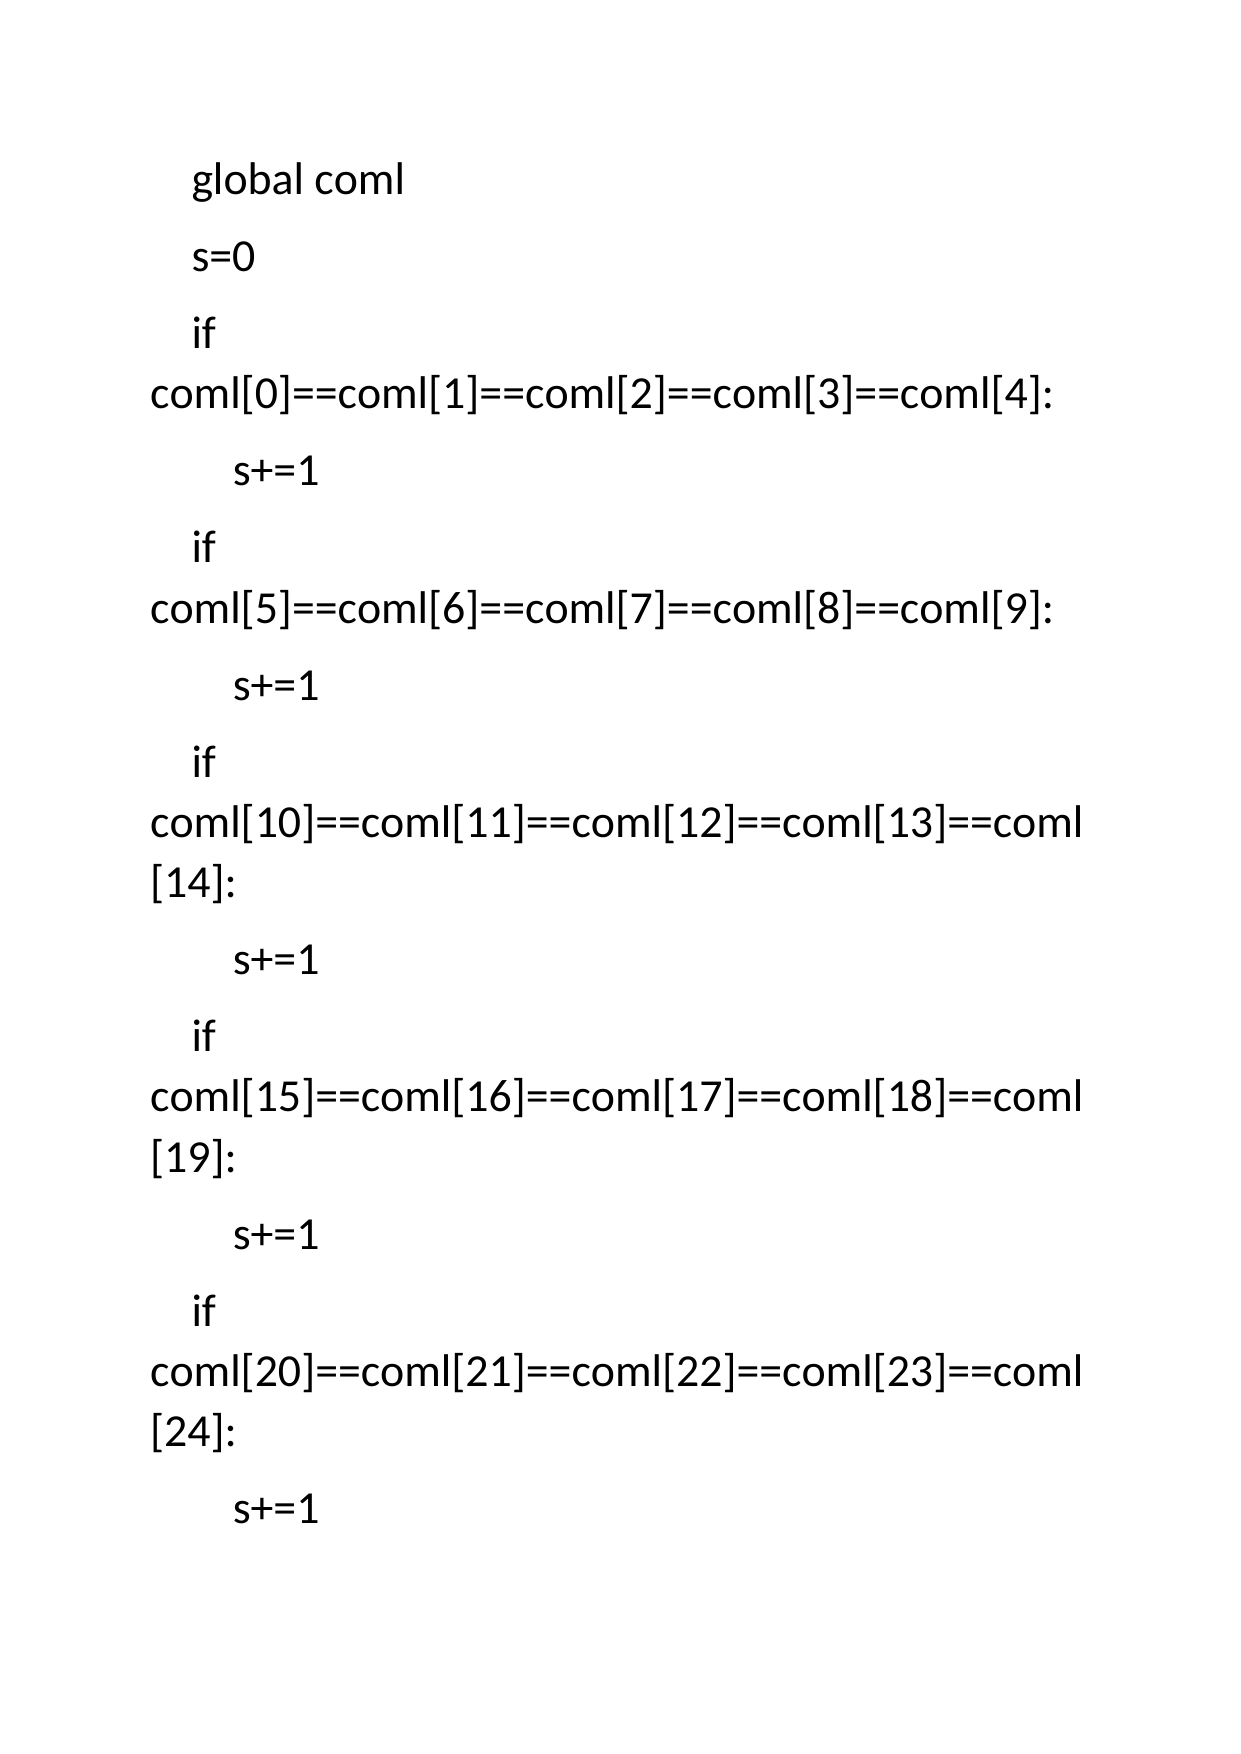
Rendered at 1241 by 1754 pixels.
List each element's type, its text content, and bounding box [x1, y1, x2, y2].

text s+=1 [150, 656, 1090, 711]
text s+=1 [150, 1205, 1090, 1261]
text s+=1 [150, 1479, 1090, 1535]
text s+=1 [150, 930, 1090, 986]
text if coml[5]==coml[6]==coml[7]==coml[8]==coml[9]: [150, 518, 1090, 634]
text s+=1 [150, 441, 1090, 497]
text global coml [150, 150, 1090, 206]
text s=0 [150, 227, 1090, 283]
text if coml[0]==coml[1]==coml[2]==coml[3]==coml[4]: [150, 304, 1090, 420]
text if coml[20]==coml[21]==coml[22]==coml[23]==coml[24]: [150, 1282, 1090, 1458]
text if coml[10]==coml[11]==coml[12]==coml[13]==coml[14]: [150, 732, 1090, 909]
text if coml[15]==coml[16]==coml[17]==coml[18]==coml[19]: [150, 1007, 1090, 1184]
